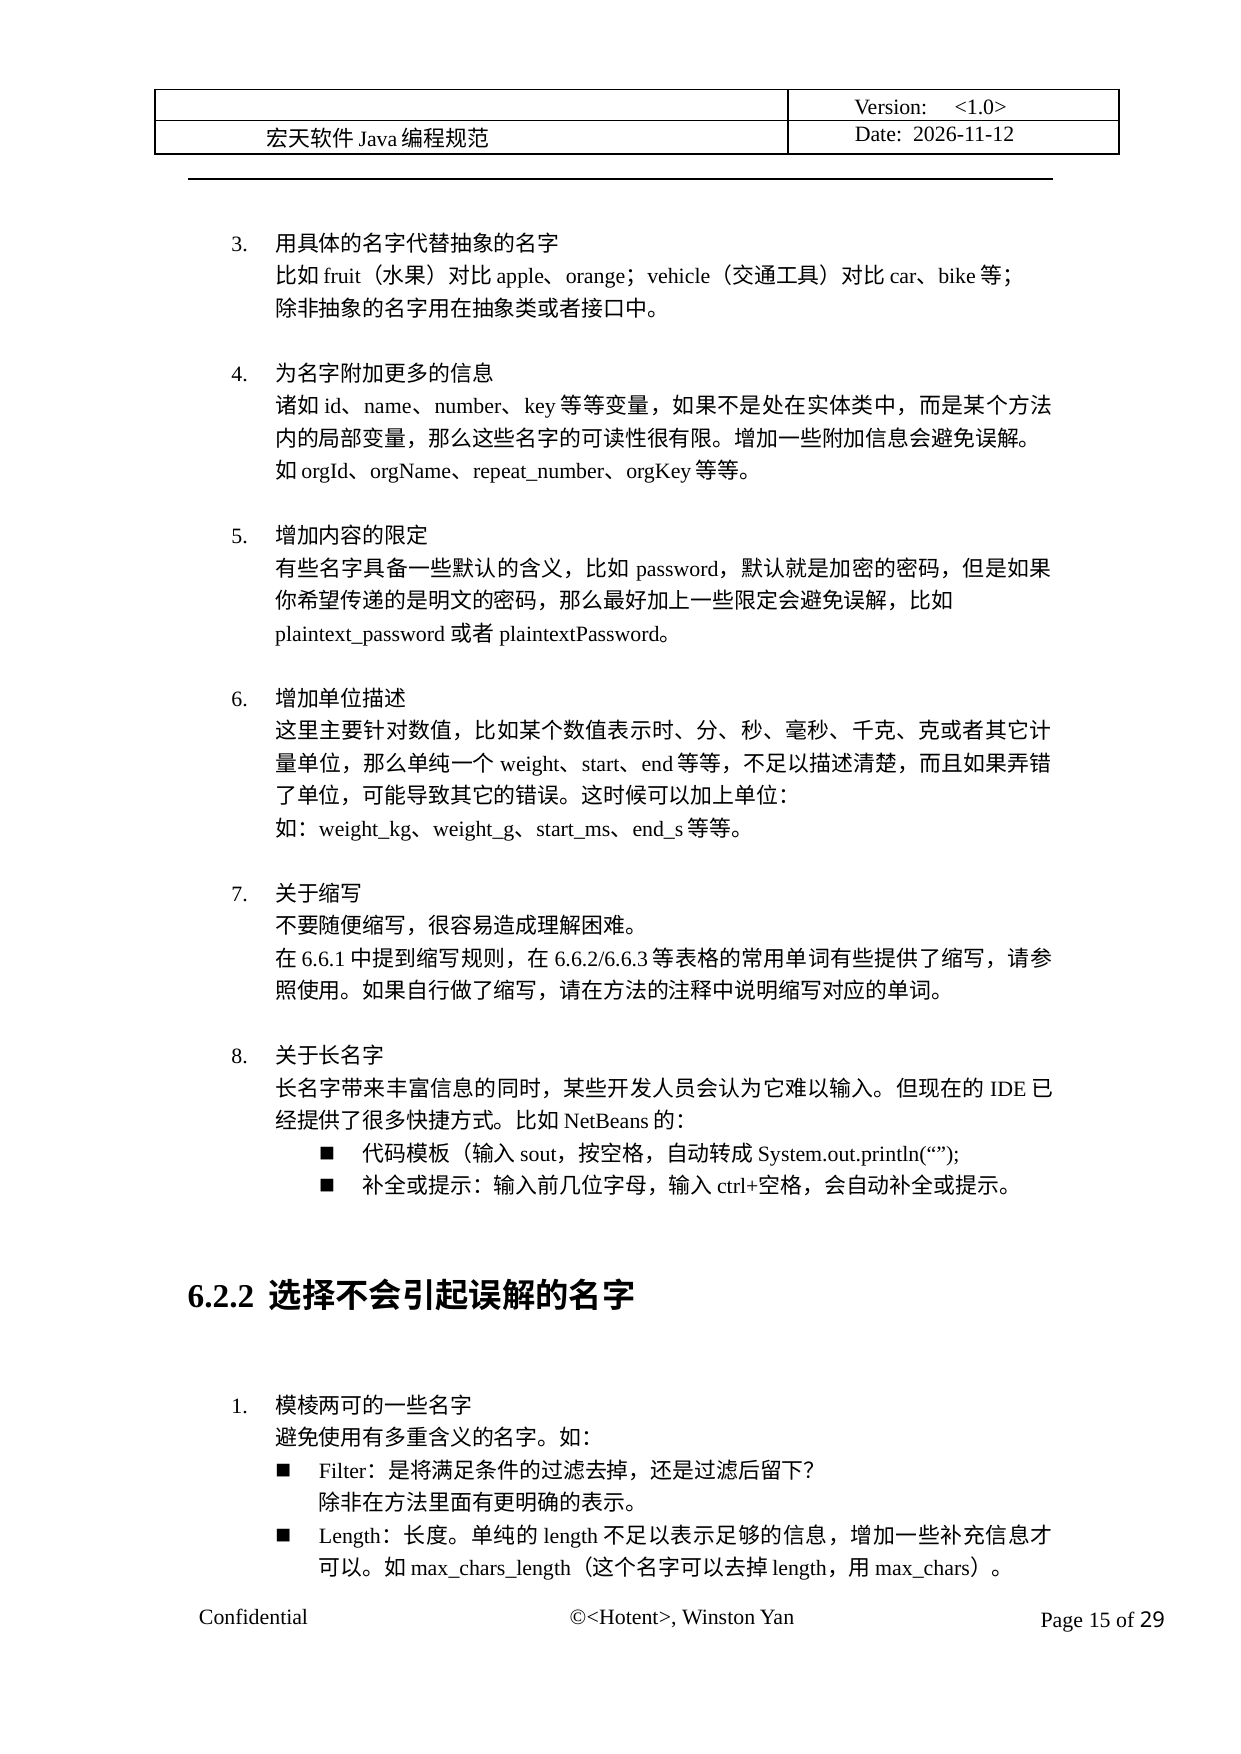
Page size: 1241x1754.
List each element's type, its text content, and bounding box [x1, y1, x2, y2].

subtitle 选择不会引起误解的名字 [187, 1260, 1053, 1325]
list Length：长度。单纯的length不足以表示足够的信息，增加一些补充信息才可以。如max_chars_length（这个名字可以去掉length，用max_chars）。 [275, 1517, 1053, 1582]
list 关于长名字 [231, 1038, 1053, 1070]
list 有些名字具备一些默认的含义，比如password，默认就是加密的密码，但是如果你希望传递的是明文的密码，那么最好加上一些限定会避免误解，比如 [275, 550, 1053, 615]
list 增加单位描述 [231, 680, 1053, 713]
list 在6.6.1中提到缩写规则，在6.6.2/6.6.3等表格的常用单词有些提供了缩写，请参照使用。如果自行做了缩写，请在方法的注释中说明缩写对应的单词。 [275, 940, 1053, 1005]
list plaintext_password 或者 plaintextPassword。 [275, 615, 1053, 648]
list 长名字带来丰富信息的同时，某些开发人员会认为它难以输入。但现在的IDE已经提供了很多快捷方式。比如NetBeans的： [275, 1070, 1053, 1135]
list 除非抽象的名字用在抽象类或者接口中。 [275, 290, 1053, 323]
list 除非在方法里面有更明确的表示。 [319, 1485, 1053, 1517]
list 诸如id、name、number、key等等变量，如果不是处在实体类中，而是某个方法内的局部变量，那么这些名字的可读性很有限。增加一些附加信息会避免误解。 [275, 388, 1053, 453]
list 比如fruit（水果）对比apple、orange；vehicle（交通工具）对比car、bike等； [275, 258, 1053, 290]
list 代码模板（输入sout，按空格，自动转成System.out.println(“”); [319, 1135, 1053, 1168]
list 如orgId、orgName、repeat_number、orgKey等等。 [275, 453, 1053, 485]
list Filter：是将满足条件的过滤去掉，还是过滤后留下？ [275, 1452, 1053, 1485]
list 避免使用有多重含义的名字。如： [275, 1420, 1053, 1452]
list 模棱两可的一些名字 [231, 1387, 1053, 1420]
list 补全或提示：输入前几位字母，输入ctrl+空格，会自动补全或提示。 [319, 1168, 1053, 1200]
list 这里主要针对数值，比如某个数值表示时、分、秒、毫秒、千克、克或者其它计量单位，那么单纯一个weight、start、end等等，不足以描述清楚，而且如果弄错了单位，可能导致其它的错误。这时候可以加上单位： [275, 713, 1053, 810]
list 如：weight_kg、weight_g、start_ms、end_s等等。 [275, 810, 1053, 843]
list 关于缩写 [231, 875, 1053, 908]
list 为名字附加更多的信息 [231, 355, 1053, 388]
list 增加内容的限定 [231, 518, 1053, 550]
list 不要随便缩写，很容易造成理解困难。 [275, 908, 1053, 940]
list 用具体的名字代替抽象的名字 [231, 225, 1053, 258]
